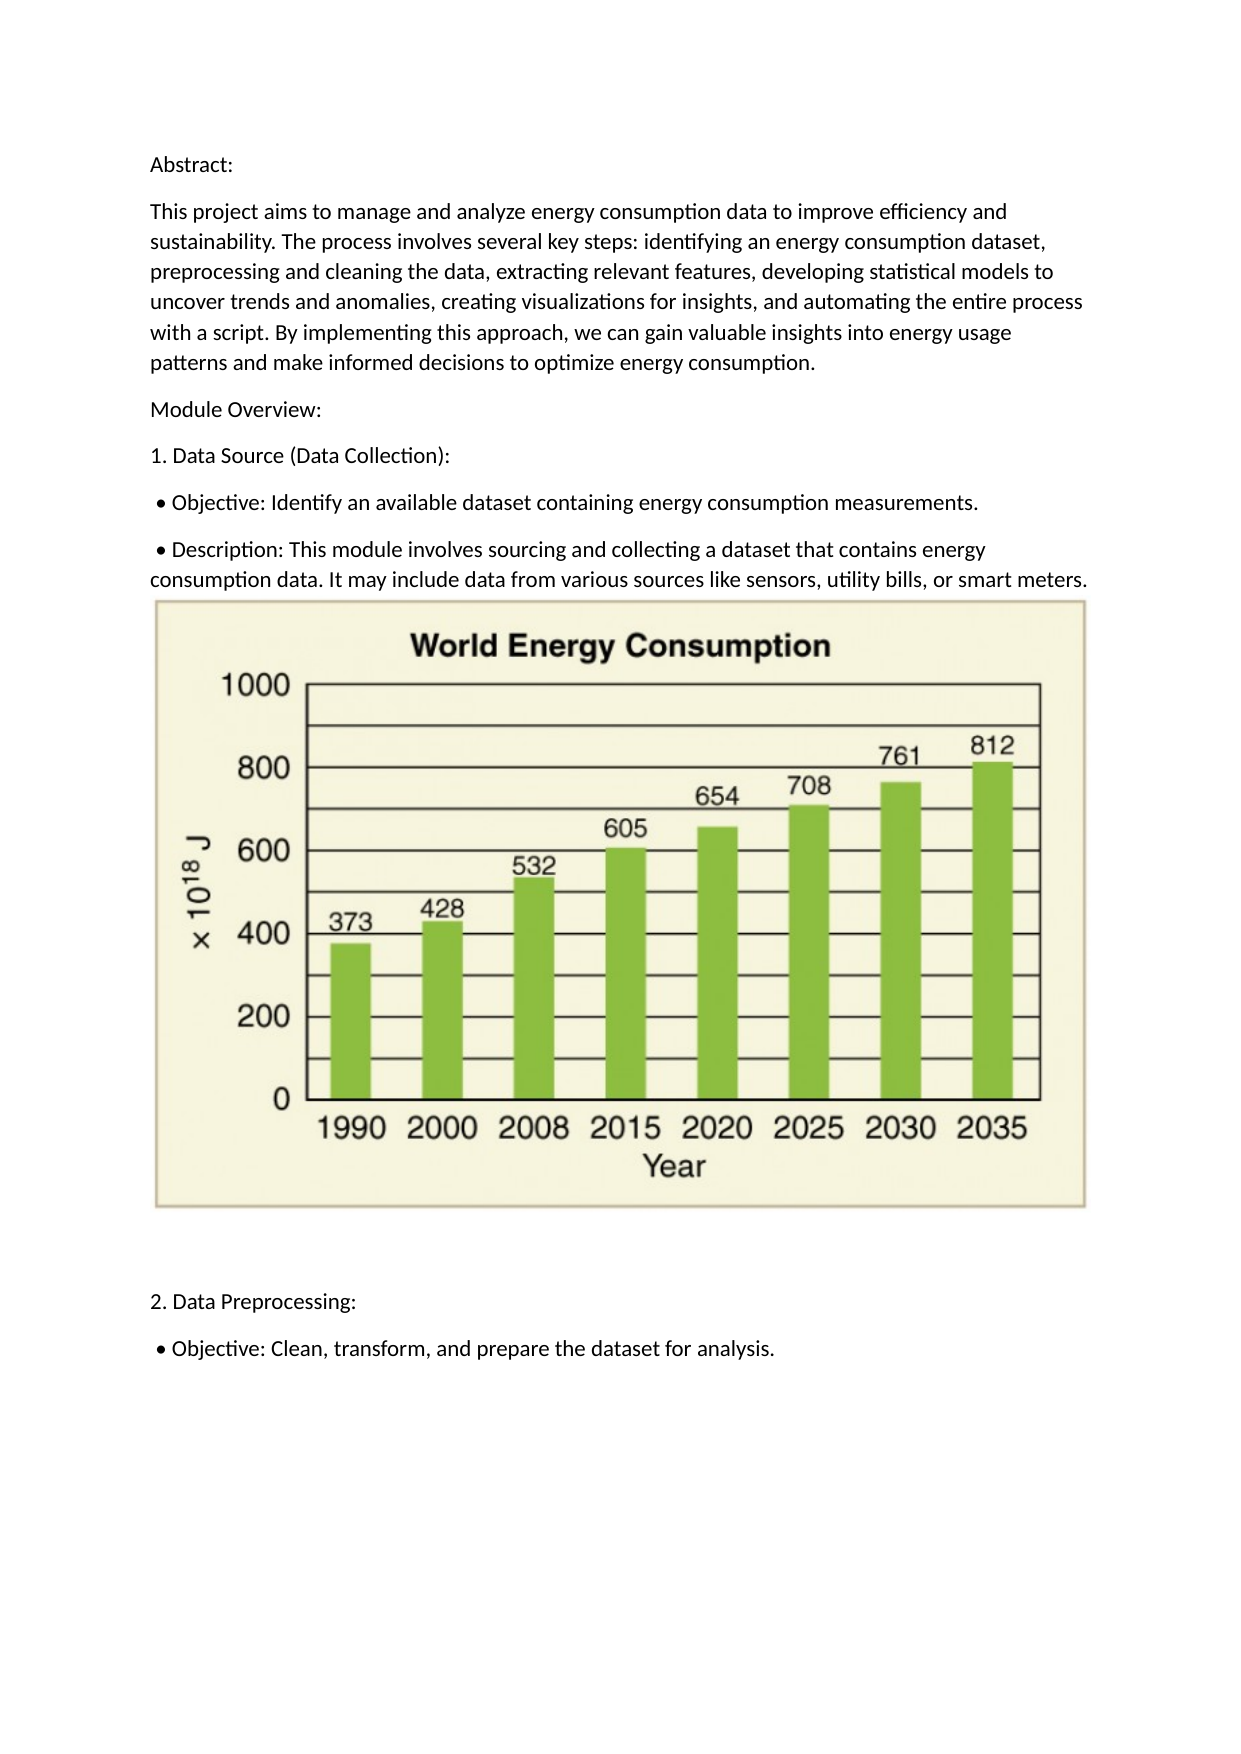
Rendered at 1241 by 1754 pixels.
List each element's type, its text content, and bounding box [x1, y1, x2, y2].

text • Objective: Identify an available dataset containing energy consumption measurements. [150, 488, 1090, 517]
text This project aims to manage and analyze energy consumption data to improve efficiency and sustainability. The process involves several key steps: identifying an energy consumption dataset, preprocessing and cleaning the data, extracting relevant features, developing statistical models to uncover trends and anomalies, creating visualizations for insights, and automating the entire process with a script. By implementing this approach, we can gain valuable insights into energy usage patterns and make informed decisions to optimize energy consumption. [150, 197, 1090, 376]
text • Description: This module involves sourcing and collecting a dataset that contains energy consumption data. It may include data from various sources like sensors, utility bills, or smart meters. [150, 535, 1090, 595]
text Module Overview: [150, 395, 1090, 423]
picture [150, 595, 1091, 1212]
text • Objective: Clean, transform, and prepare the dataset for analysis. [150, 1334, 1090, 1362]
text 2. Data Preprocessing: [150, 1287, 1090, 1316]
text 1. Data Source (Data Collection): [150, 442, 1090, 470]
text Abstract: [150, 150, 1090, 178]
